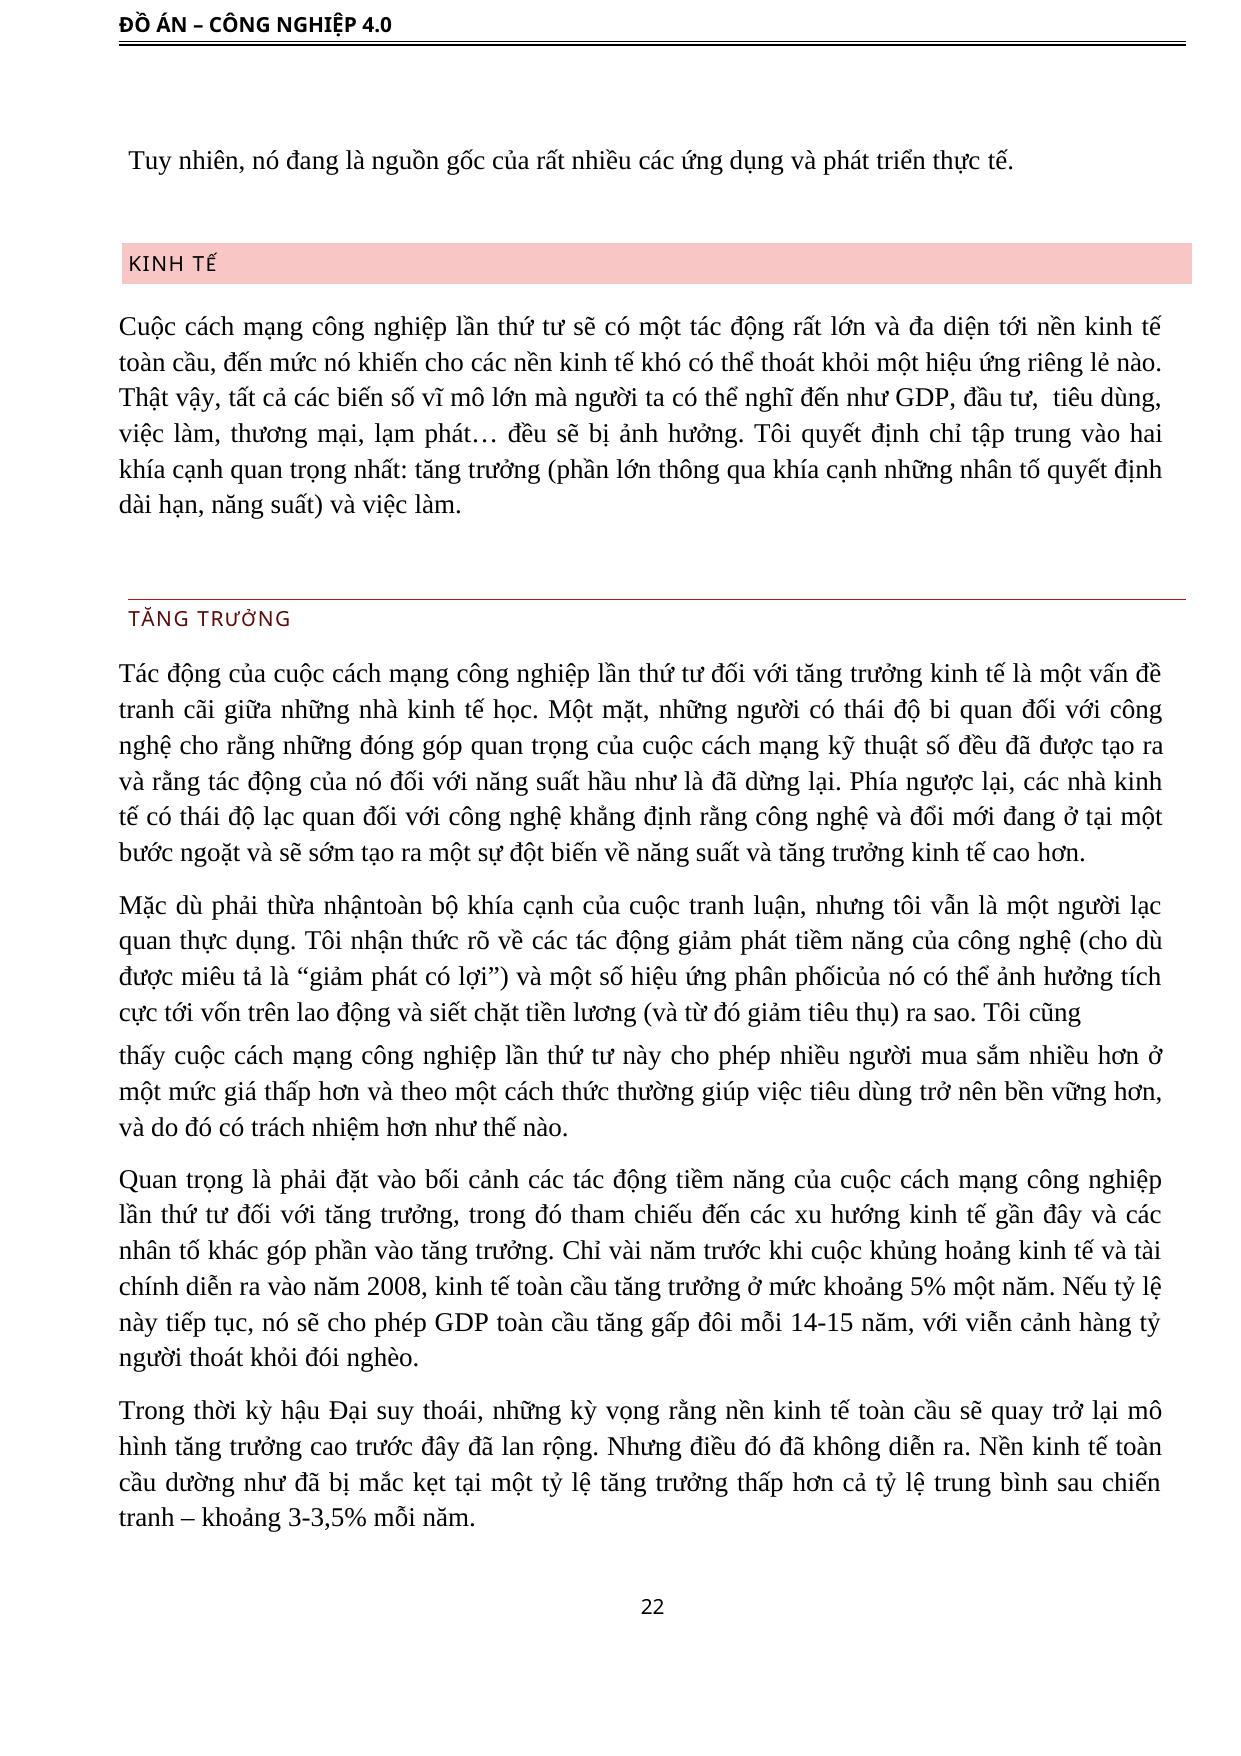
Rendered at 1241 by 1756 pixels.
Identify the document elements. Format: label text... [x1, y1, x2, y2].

text Cuộc cách mạng công nghiệp lần thứ tư sẽ có một tác động rất lớn và đa diện tới nền kinh tế toàn cầu, đến mức nó khiến cho các nền kinh tế khó có thể thoát khỏi một hiệu ứng riêng lẻ nào. Thật vậy, tất cả các biến số vĩ mô lớn mà người ta có thể nghĩ đến như GDP, đầu tư, tiêu dùng, việc làm, thương mại, lạm phát… đều sẽ bị ảnh hưởng. Tôi quyết định chỉ tập trung vào hai khía cạnh quan trọng nhất: tăng trưởng (phần lớn thông qua khía cạnh những nhân tố quyết định dài hạn, năng suất) và việc làm. [119, 310, 1164, 520]
text Quan trọng là phải đặt vào bối cảnh các tác động tiềm năng của cuộc cách mạng công nghiệp lần thứ tư đối với tăng trưởng, trong đó tham chiếu đến các xu hướng kinh tế gần đây và các nhân tố khác góp phần vào tăng trưởng. Chỉ vài năm trước khi cuộc khủng hoảng kinh tế và tài chính diễn ra vào năm 2008, kinh tế toàn cầu tăng trưởng ở mức khoảng 5% một năm. Nếu tỷ lệ này tiếp tục, nó sẽ cho phép GDP toàn cầu tăng gấp đôi mỗi 14-15 năm, với viễn cảnh hàng tỷ người thoát khỏi đói nghèo. [119, 1163, 1164, 1373]
text thấy cuộc cách mạng công nghiệp lần thứ tư này cho phép nhiều người mua sắm nhiều hơn ở một mức giá thấp hơn và theo một cách thức thường giúp việc tiêu dùng trở nên bền vững hơn, và do đó có trách nhiệm hơn như thế nào. [119, 1039, 1164, 1142]
text Trong thời kỳ hậu Đại suy thoái, những kỳ vọng rằng nền kinh tế toàn cầu sẽ quay trở lại mô hình tăng trưởng cao trước đây đã lan rộng. Nhưng điều đó đã không diễn ra. Nền kinh tế toàn cầu dường như đã bị mắc kẹt tại một tỷ lệ tăng trưởng thấp hơn cả tỷ lệ trung bình sau chiến tranh – khoảng 3-3,5% mỗi năm. [119, 1394, 1164, 1532]
text Tác động của cuộc cách mạng công nghiệp lần thứ tư đối với tăng trưởng kinh tế là một vấn đề tranh cãi giữa những nhà kinh tế học. Một mặt, những người có thái độ bi quan đối với công nghệ cho rằng những đóng góp quan trọng của cuộc cách mạng kỹ thuật số đều đã được tạo ra và rằng tác động của nó đối với năng suất hầu như là đã dừng lại. Phía ngược lại, các nhà kinh tế có thái độ lạc quan đối với công nghệ khẳng định rằng công nghệ và đổi mới đang ở tại một bước ngoặt và sẽ sớm tạo ra một sự đột biến về năng suất và tăng trưởng kinh tế cao hơn. [119, 657, 1164, 867]
text Mặc dù phải thừa nhậntoàn bộ khía cạnh của cuộc tranh luận, nhưng tôi vẫn là một người lạc quan thực dụng. Tôi nhận thức rõ về các tác động giảm phát tiềm năng của công nghệ (cho dù được miêu tả là “giảm phát có lợi”) và một số hiệu ứng phân phốicủa nó có thể ảnh hưởng tích cực tới vốn trên lao động và siết chặt tiền lương (và từ đó giảm tiêu thụ) ra sao. Tôi cũng [119, 889, 1164, 1027]
subtitle Tăng trưởng [128, 600, 1186, 633]
subtitle Kinh tế [128, 250, 1186, 278]
